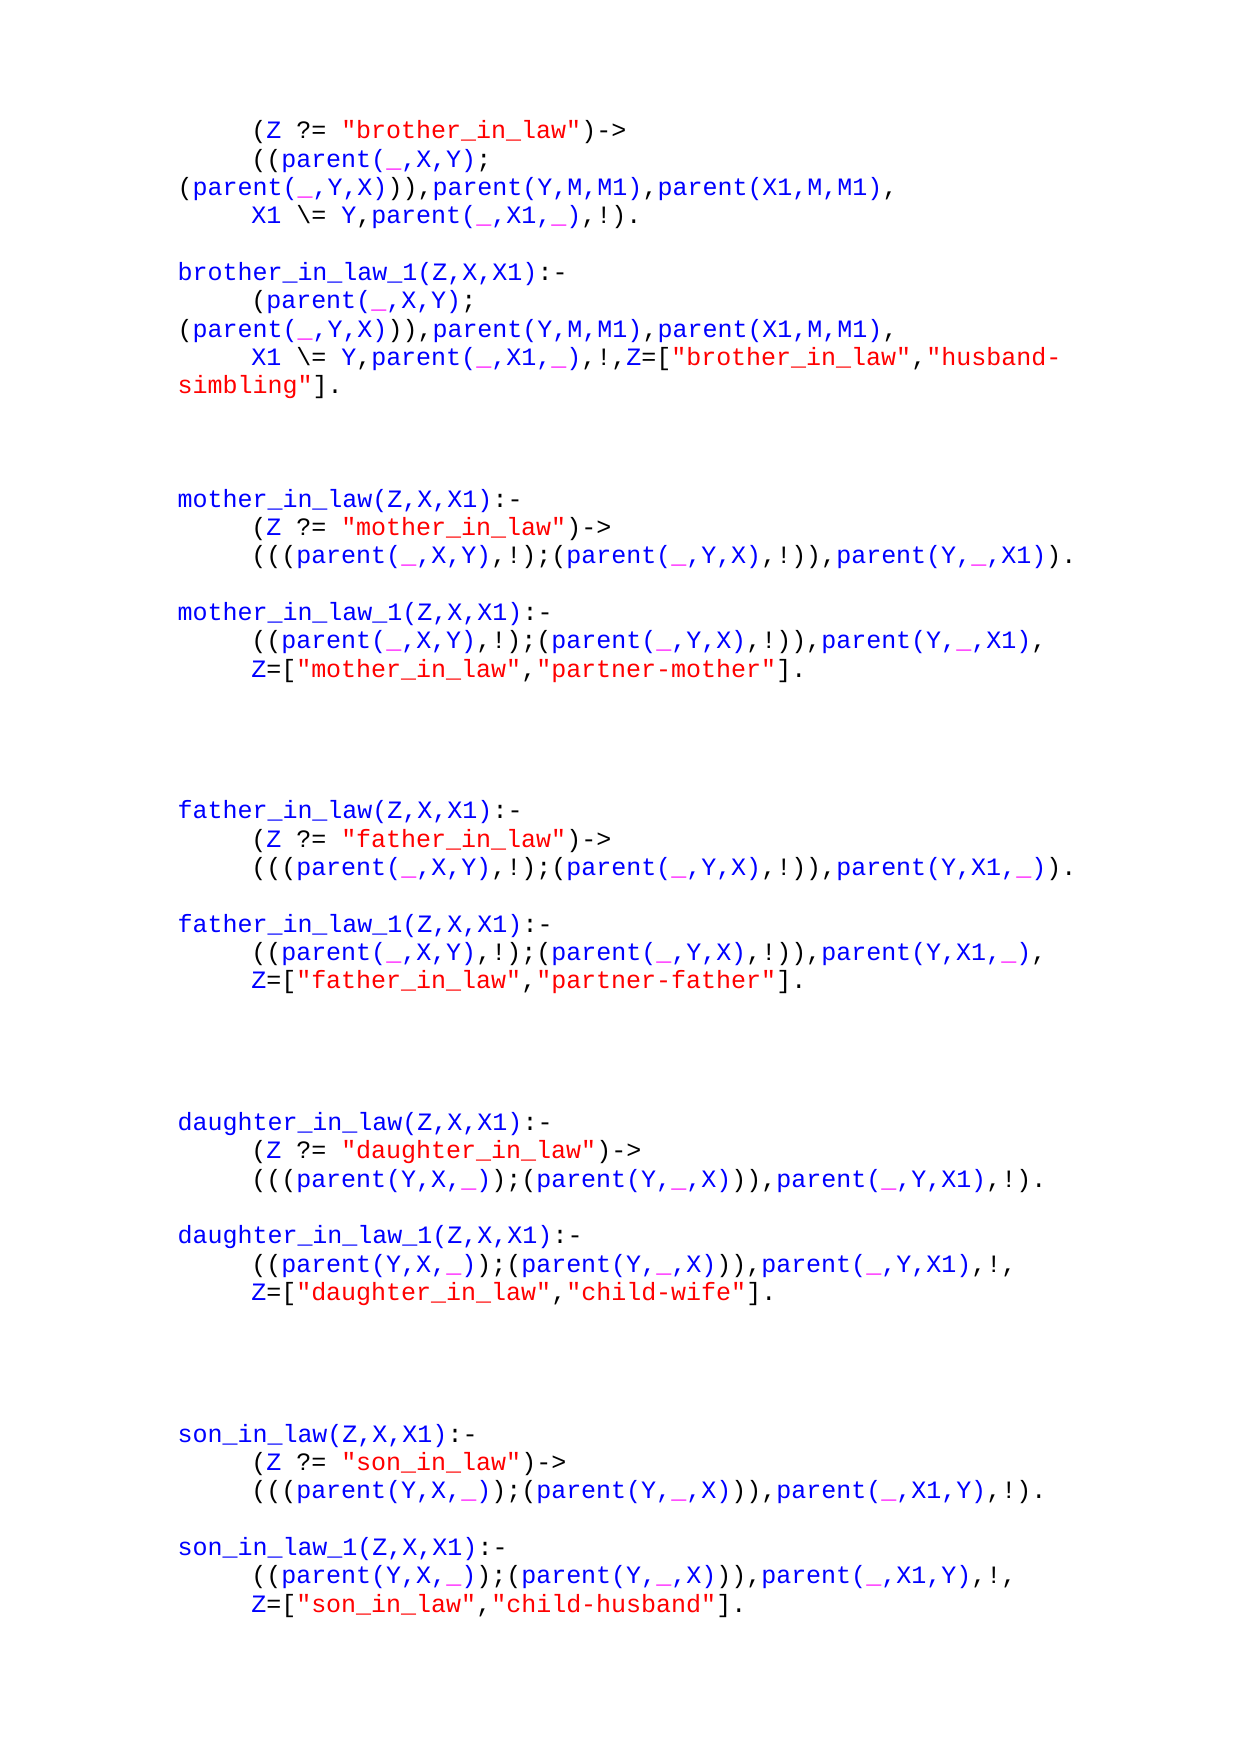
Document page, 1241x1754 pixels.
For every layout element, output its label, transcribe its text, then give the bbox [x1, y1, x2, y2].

text son_in_law(Z,X,X1):- [177, 1421, 1152, 1450]
text (Z ?= "mother_in_law")-> [177, 515, 1152, 543]
text ((parent(_,X,Y),!);(parent(_,Y,X),!)),parent(Y,_,X1), [177, 628, 1152, 656]
text (Z ?= "daughter_in_law")-> [177, 1138, 1152, 1166]
text (((parent(Y,X,_));(parent(Y,_,X))),parent(_,Y,X1),!). [177, 1166, 1152, 1195]
text (Z ?= "father_in_law")-> [177, 826, 1152, 855]
text X1 \= Y,parent(_,X1,_),!,Z=["brother_in_law","husband-simbling"]. [177, 345, 1152, 401]
text X1 \= Y,parent(_,X1,_),!). [177, 203, 1152, 231]
text (((parent(Y,X,_));(parent(Y,_,X))),parent(_,X1,Y),!). [177, 1478, 1152, 1506]
text Z=["mother_in_law","partner-mother"]. [177, 656, 1152, 685]
text (Z ?= "son_in_law")-> [177, 1450, 1152, 1478]
text (((parent(_,X,Y),!);(parent(_,Y,X),!)),parent(Y,X1,_)). [177, 855, 1152, 883]
text ((parent(_,X,Y),!);(parent(_,Y,X),!)),parent(Y,X1,_), [177, 940, 1152, 968]
text Z=["son_in_law","child-husband"]. [177, 1591, 1152, 1620]
text father_in_law(Z,X,X1):- [177, 798, 1152, 826]
text son_in_law_1(Z,X,X1):- [177, 1535, 1152, 1563]
text (parent(_,X,Y);(parent(_,Y,X))),parent(Y,M,M1),parent(X1,M,M1), [177, 288, 1152, 345]
text daughter_in_law(Z,X,X1):- [177, 1110, 1152, 1138]
text brother_in_law_1(Z,X,X1):- [177, 260, 1152, 288]
text Z=["daughter_in_law","child-wife"]. [177, 1280, 1152, 1308]
text ((parent(Y,X,_));(parent(Y,_,X))),parent(_,Y,X1),!, [177, 1251, 1152, 1280]
text Z=["father_in_law","partner-father"]. [177, 968, 1152, 996]
text (((parent(_,X,Y),!);(parent(_,Y,X),!)),parent(Y,_,X1)). [177, 543, 1152, 571]
text mother_in_law(Z,X,X1):- [177, 486, 1152, 515]
text father_in_law_1(Z,X,X1):- [177, 911, 1152, 940]
text ((parent(_,X,Y);(parent(_,Y,X))),parent(Y,M,M1),parent(X1,M,M1), [177, 146, 1152, 203]
text daughter_in_law_1(Z,X,X1):- [177, 1223, 1152, 1251]
text ((parent(Y,X,_));(parent(Y,_,X))),parent(_,X1,Y),!, [177, 1563, 1152, 1591]
text mother_in_law_1(Z,X,X1):- [177, 600, 1152, 628]
text (Z ?= "brother_in_law")-> [177, 118, 1152, 146]
